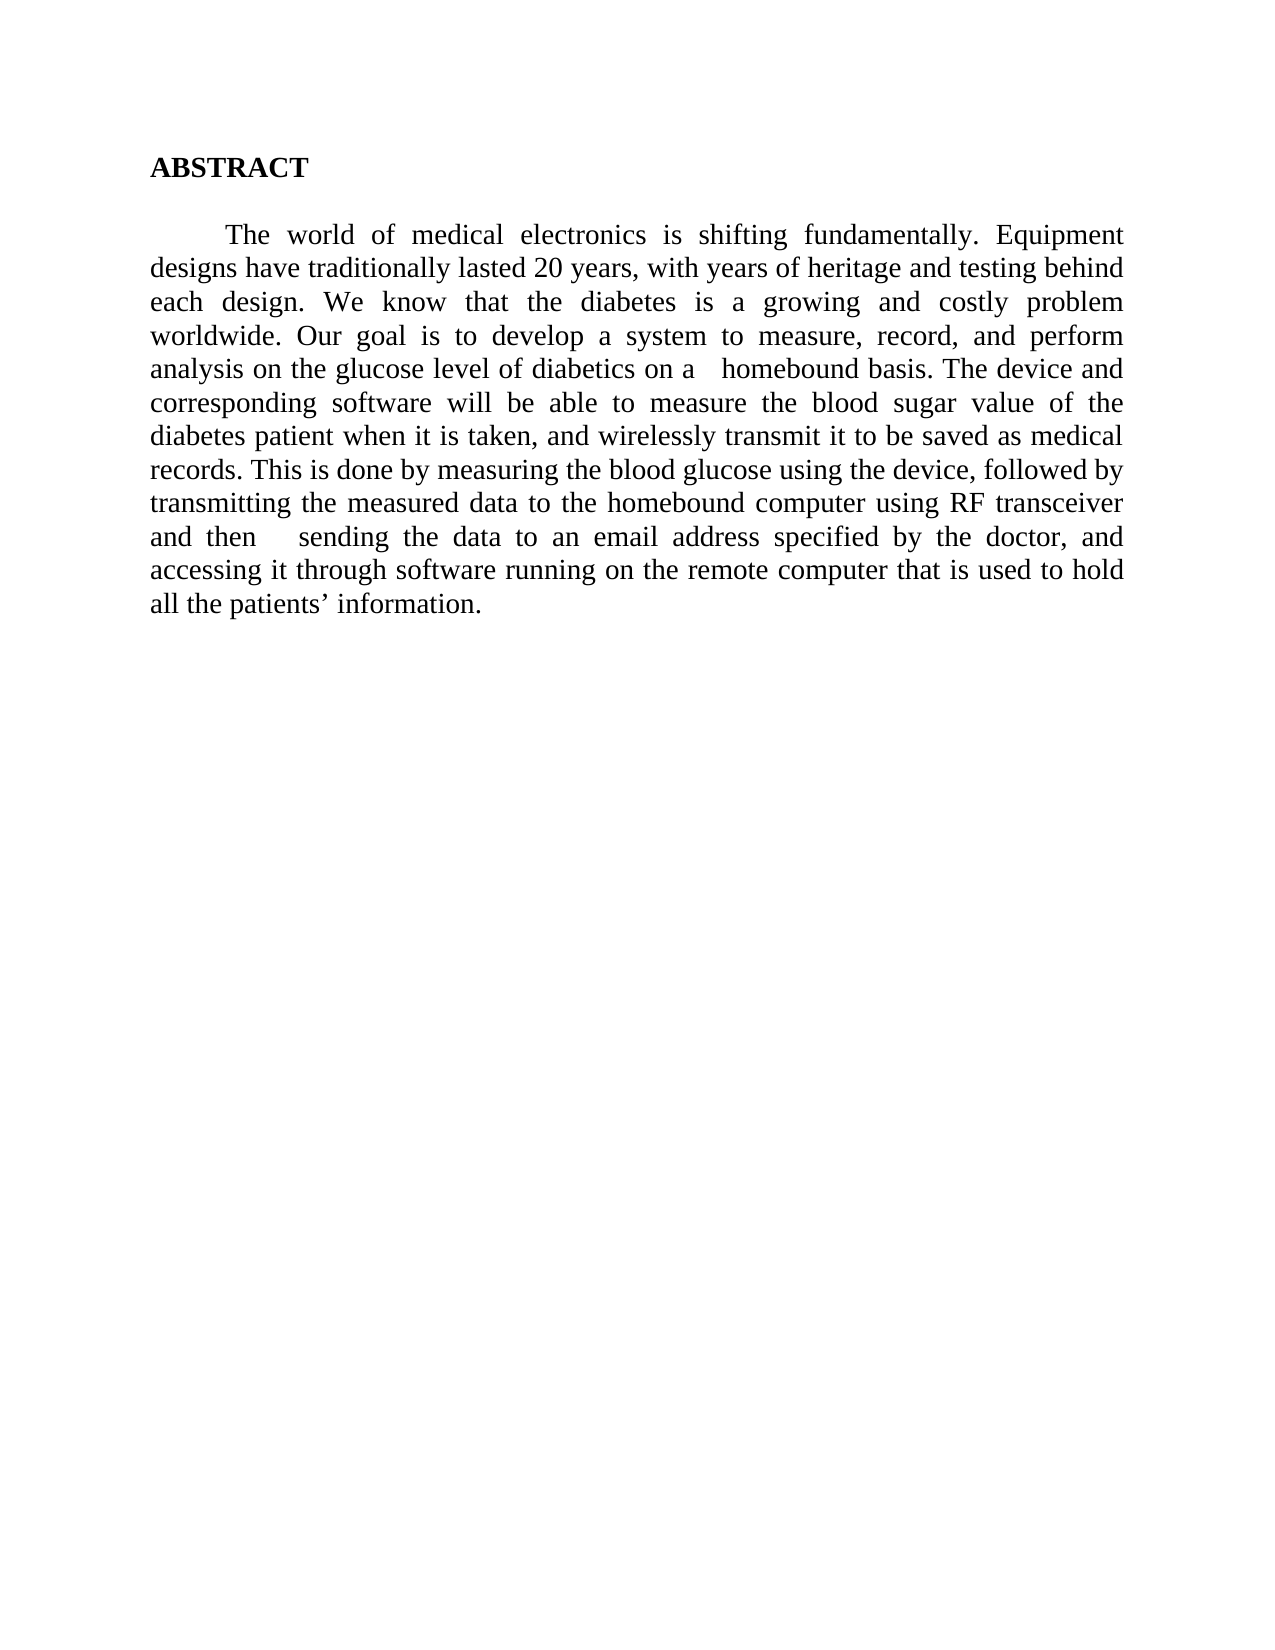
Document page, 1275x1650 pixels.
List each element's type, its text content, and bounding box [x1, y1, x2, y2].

text The world of medical electronics is shifting fundamentally. Equipment designs have traditionally lasted 20 years, with years of heritage and testing behind each design. We know that the diabetes is a growing and costly problem worldwide. Our goal is to develop a system to measure, record, and perform analysis on the glucose level of diabetics on a homebound basis. The device and corresponding software will be able to measure the blood sugar value of the diabetes patient when it is taken, and wirelessly transmit it to be saved as medical records. This is done by measuring the blood glucose using the device, followed by transmitting the measured data to the homebound computer using RF transceiver and then sending the data to an email address specified by the doctor, and accessing it through software running on the remote computer that is used to hold all the patients’ information. [150, 217, 1125, 619]
text ABSTRACT [150, 150, 1125, 183]
